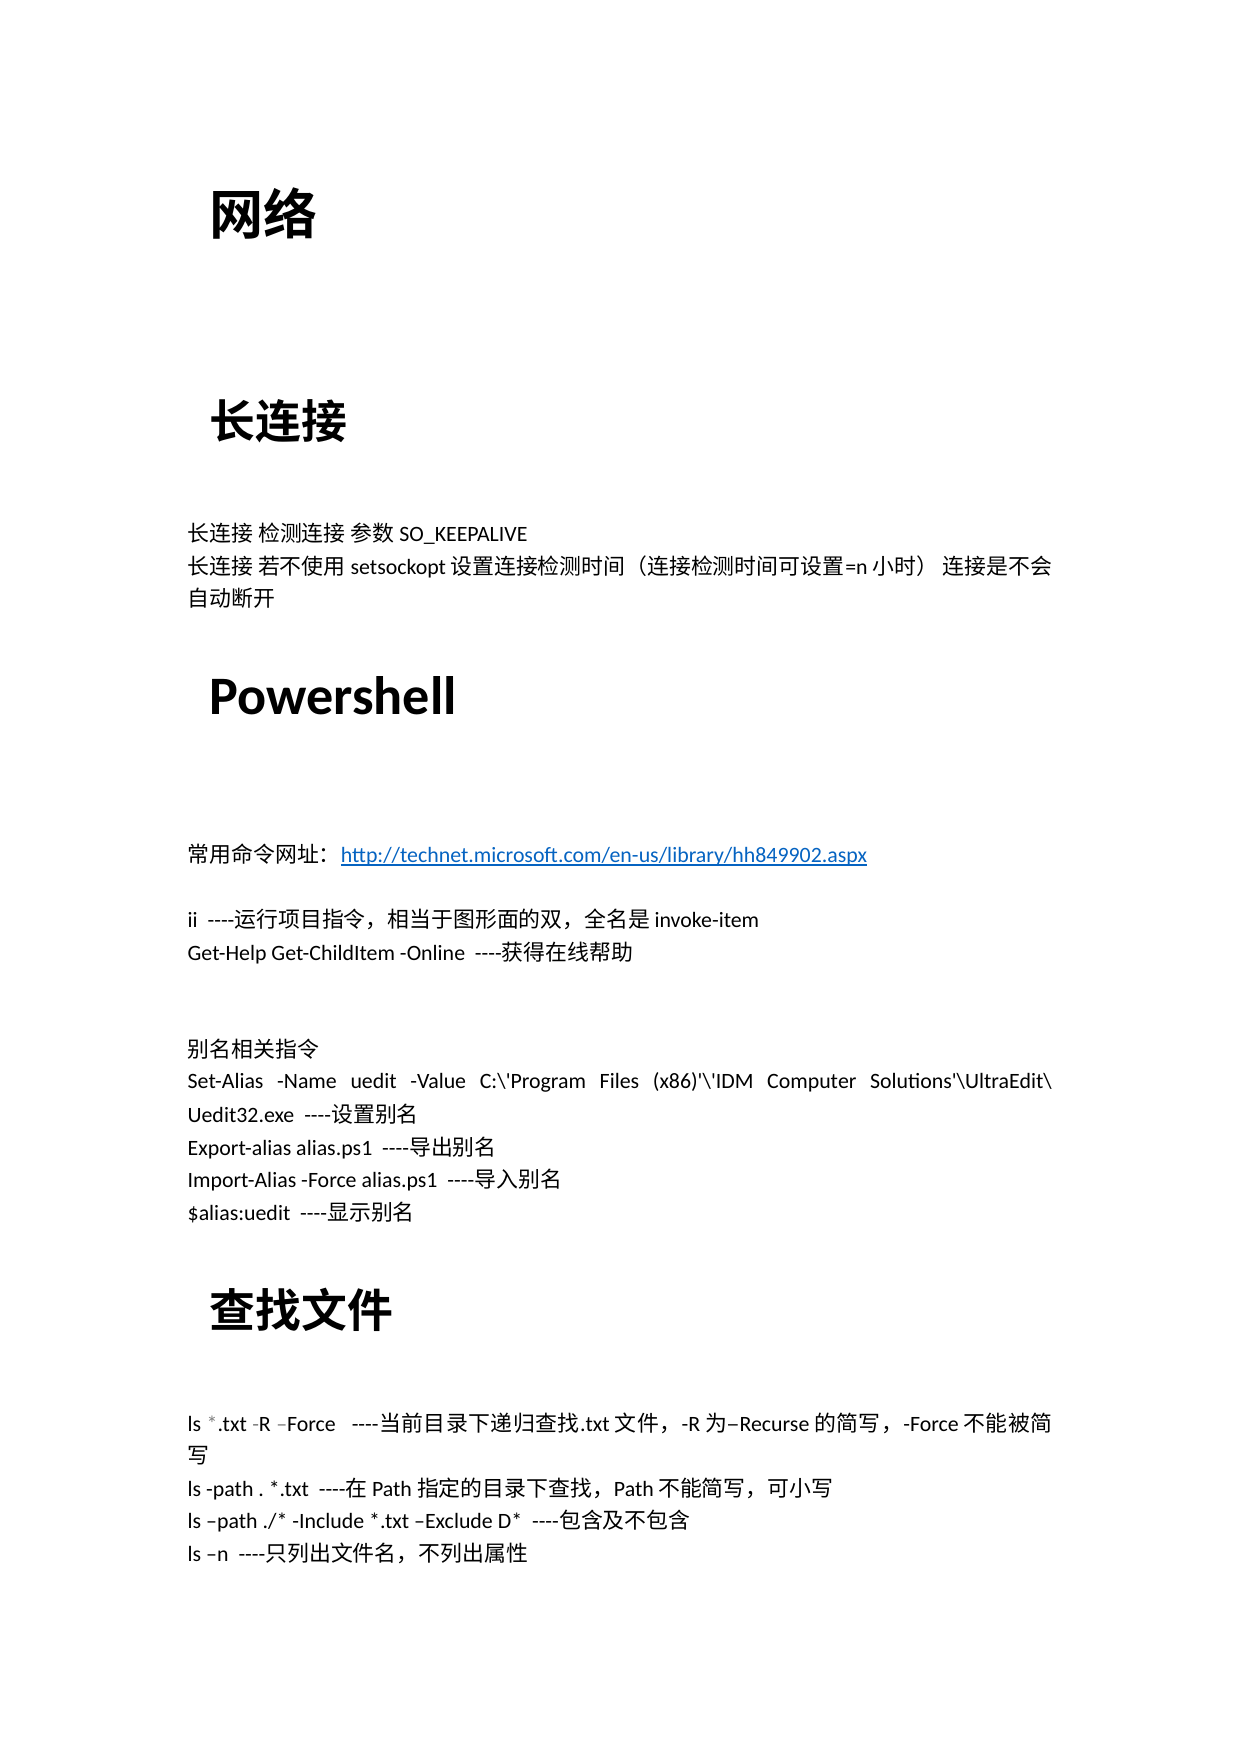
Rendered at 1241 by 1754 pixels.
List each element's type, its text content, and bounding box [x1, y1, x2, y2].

text 别名相关指令 [187, 1032, 1053, 1064]
text $alias:uedit ----显示别名 [187, 1194, 1053, 1227]
subtitle 查找文件 [209, 1259, 1031, 1357]
text ls –n ----只列出文件名，不列出属性 [187, 1535, 1053, 1568]
subtitle 网络 [209, 162, 1031, 259]
text Get-Help Get-ChildItem -Online ----获得在线帮助 [187, 934, 1053, 967]
text Export-alias alias.ps1 ----导出别名 [187, 1129, 1053, 1162]
text Import-Alias -Force alias.ps1 ----导入别名 [187, 1162, 1053, 1194]
text 常用命令网址：http://technet.microsoft.com/en-us/library/hh849902.aspx [187, 837, 1053, 869]
subtitle Powershell [209, 646, 1031, 743]
text ls *.txt -R –Force ----当前目录下递归查找.txt文件，-R为–Recurse的简写，-Force不能被简写 [187, 1405, 1053, 1470]
subtitle 长连接 [209, 370, 1031, 467]
text ls –path ./* -Include *.txt –Exclude D* ----包含及不包含 [187, 1503, 1053, 1535]
text 长连接 检测连接 参数 SO_KEEPALIVE [187, 516, 1053, 548]
text 长连接 若不使用setsockopt设置连接检测时间（连接检测时间可设置=n小时） 连接是不会自动断开 [187, 548, 1053, 613]
text ii ----运行项目指令，相当于图形面的双，全名是invoke-item [187, 902, 1053, 934]
text Set-Alias -Name uedit -Value C:\'Program Files (x86)'\'IDM Computer Solutions'\UltraEdit\Uedit32.exe ----设置别名 [187, 1064, 1053, 1129]
text ls -path . *.txt ----在Path 指定的目录下查找，Path不能简写，可小写 [187, 1470, 1053, 1503]
